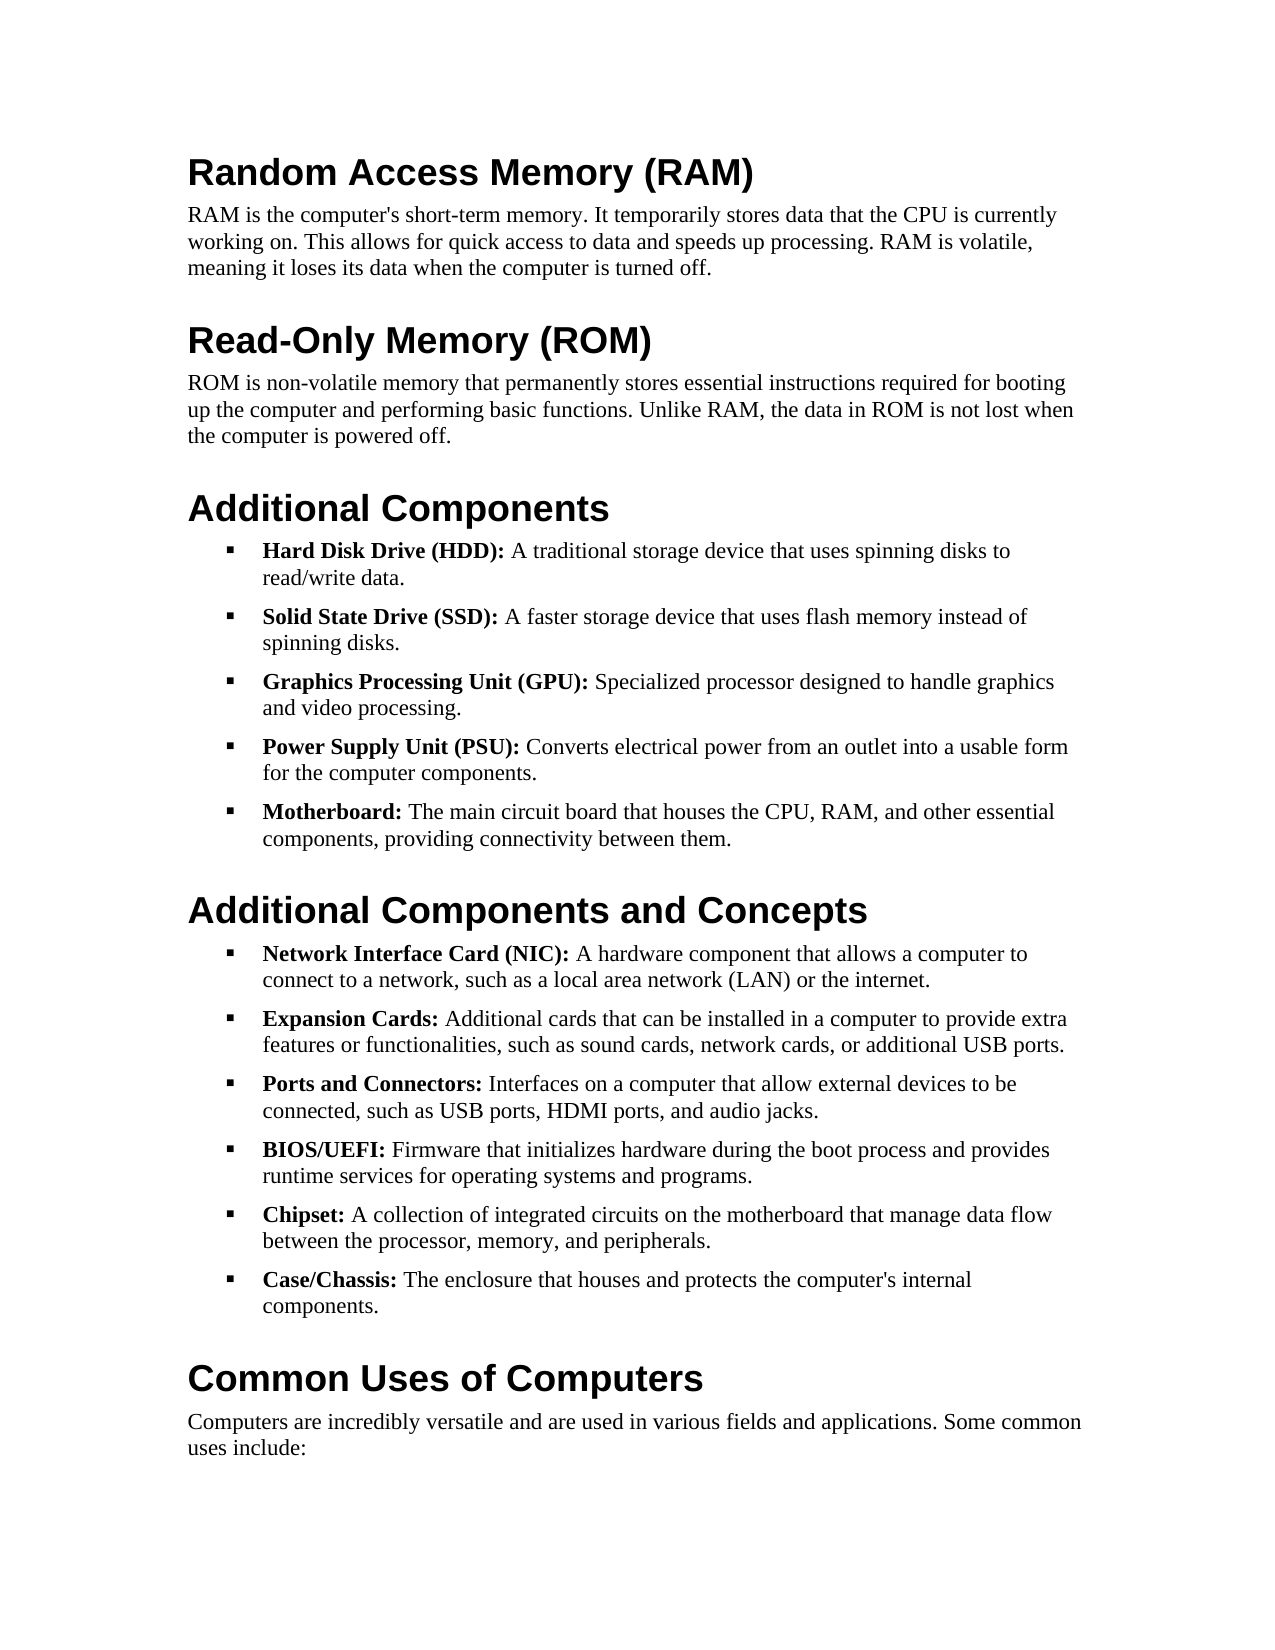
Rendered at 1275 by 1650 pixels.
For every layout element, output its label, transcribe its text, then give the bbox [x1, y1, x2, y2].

list Chipset: A collection of integrated circuits on the motherboard that manage data flow between the processor, memory, and peripherals. [225, 1201, 1087, 1253]
list Expansion Cards: Additional cards that can be installed in a computer to provide extra features or functionalities, such as sound cards, network cards, or additional USB ports. [225, 1005, 1087, 1058]
list Power Supply Unit (PSU): Converts electrical power from an outlet into a usable form for the computer components. [225, 733, 1087, 786]
list Ports and Connectors: Interfaces on a computer that allow external devices to be connected, such as USB ports, HDMI ports, and audio jacks. [225, 1070, 1087, 1123]
list Hard Disk Drive (HDD): A traditional storage device that uses spinning disks to read/write data. [225, 537, 1087, 590]
subtitle Common Uses of Computers [187, 1356, 1087, 1399]
text Computers are incredibly versatile and are used in various fields and applications. Some common uses include: [187, 1408, 1087, 1460]
subtitle Additional Components [187, 486, 1087, 529]
subtitle Additional Components and Concepts [187, 888, 1087, 932]
subtitle Random Access Memory (RAM) [187, 150, 1087, 193]
text RAM is the computer's short-term memory. It temporarily stores data that the CPU is currently working on. This allows for quick access to data and speeds up processing. RAM is volatile, meaning it loses its data when the computer is turned off. [187, 201, 1087, 281]
list Network Interface Card (NIC): A hardware component that allows a computer to connect to a network, such as a local area network (LAN) or the internet. [225, 940, 1087, 993]
text ROM is non-volatile memory that permanently stores essential instructions required for booting up the computer and performing basic functions. Unlike RAM, the data in ROM is not lost when the computer is powered off. [187, 369, 1087, 448]
list Motherboard: The main circuit board that houses the CPU, RAM, and other essential components, providing connectivity between them. [225, 798, 1087, 851]
list Graphics Processing Unit (GPU): Specialized processor designed to handle graphics and video processing. [225, 668, 1087, 721]
subtitle Read-Only Memory (ROM) [187, 318, 1087, 361]
list Solid State Drive (SSD): A faster storage device that uses flash memory instead of spinning disks. [225, 603, 1087, 655]
list Case/Chassis: The enclosure that houses and protects the computer's internal components. [225, 1266, 1087, 1319]
list BIOS/UEFI: Firmware that initializes hardware during the boot process and provides runtime services for operating systems and programs. [225, 1136, 1087, 1188]
